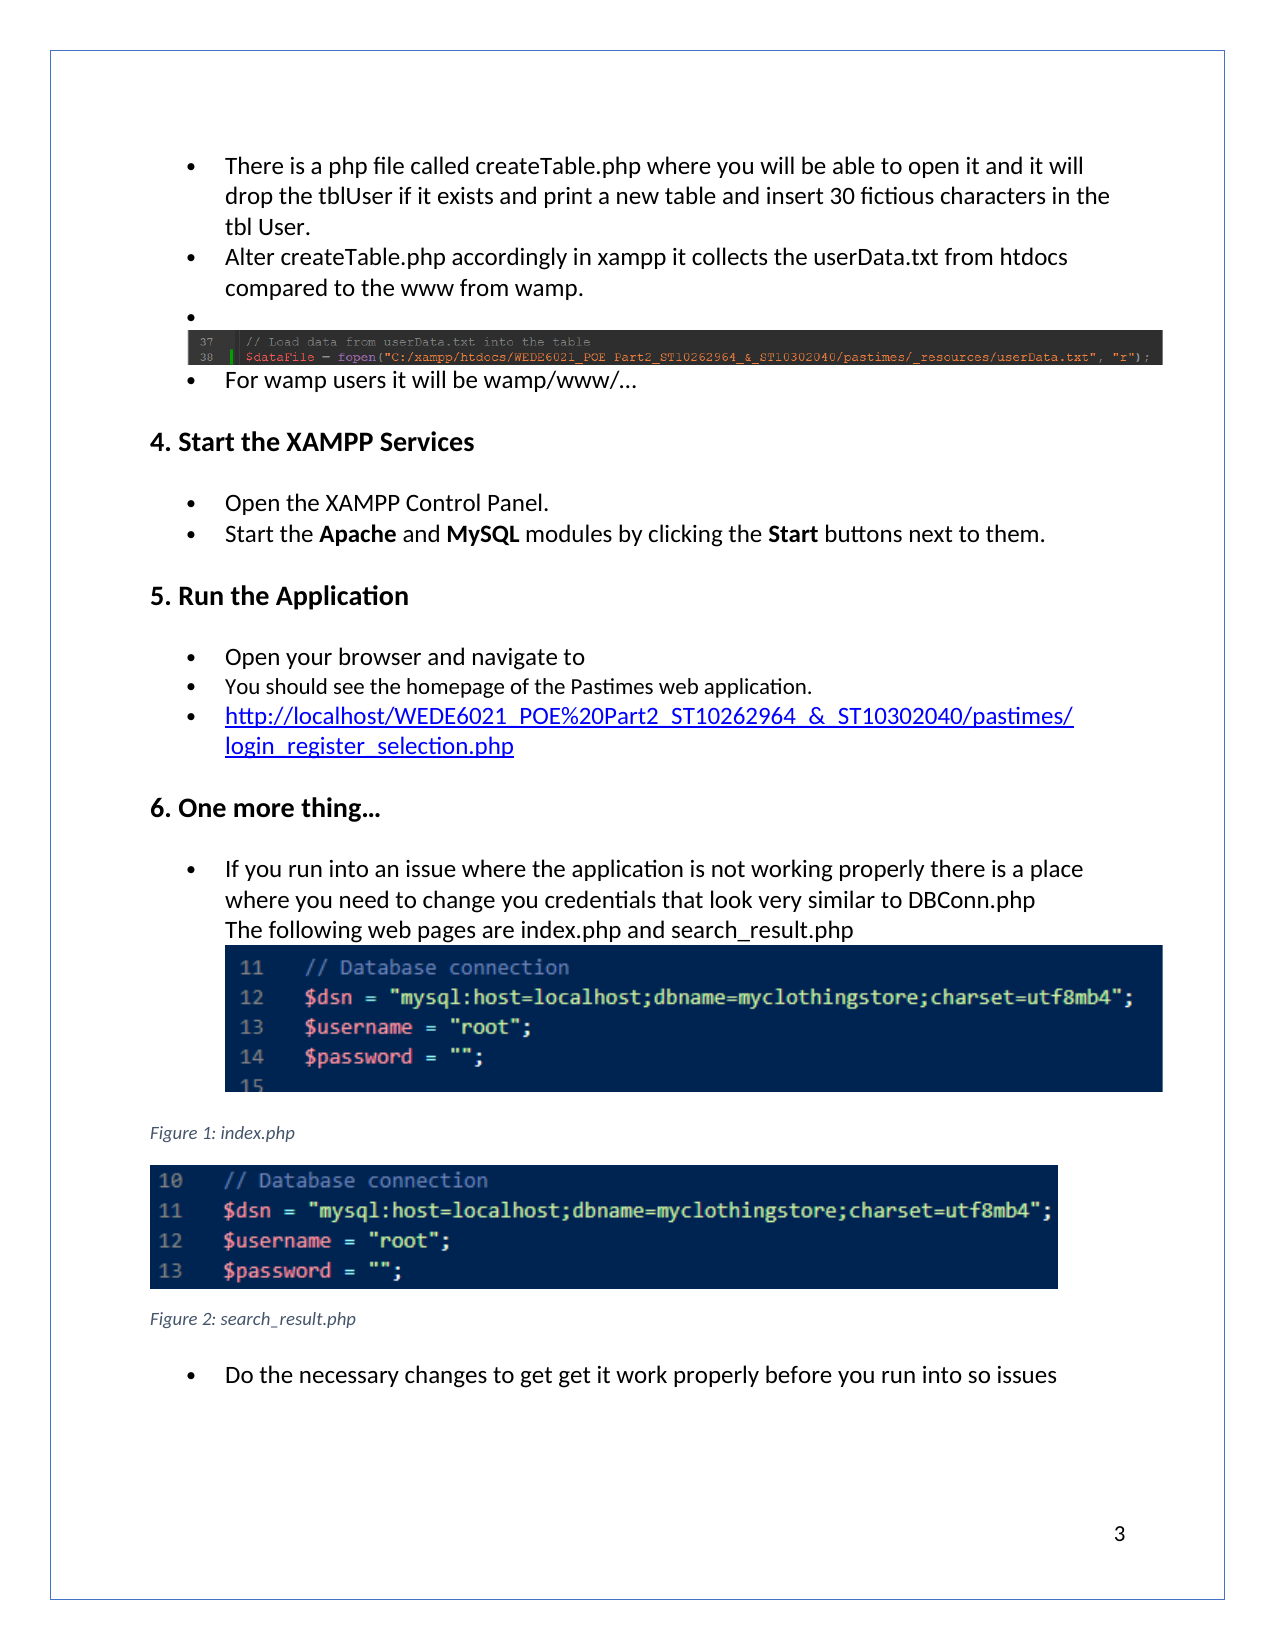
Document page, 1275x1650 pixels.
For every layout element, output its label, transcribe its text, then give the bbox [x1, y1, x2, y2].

picture [225, 945, 1163, 1092]
text Figure 2: search_result.php [150, 1307, 1125, 1330]
picture [187, 330, 1163, 365]
text 5. Run the Application [150, 578, 1125, 612]
list There is a php file called createTable.php where you will be able to open it and it will drop the tblUser if it exists and print a new table and insert 30 fictious characters in the tbl User. [187, 150, 1125, 242]
list You should see the homepage of the Pastimes web application. [187, 672, 1125, 700]
text 6. One more thing… [150, 790, 1125, 824]
picture [150, 1165, 1058, 1289]
list Do the necessary changes to get get it work properly before you run into so issues [187, 1359, 1125, 1390]
list Alter createTable.php accordingly in xampp it collects the userData.txt from htdocs compared to the www from wamp. [187, 242, 1125, 303]
list Open your browser and navigate to [187, 641, 1125, 672]
list http://localhost/WEDE6021_POE%20Part2_ST10262964_&_ST10302040/pastimes/login_register_selection.php [187, 700, 1125, 761]
text 4. Start the XAMPP Services [150, 424, 1125, 458]
list For wamp users it will be wamp/www/… [187, 365, 1125, 395]
text Figure 1: index.php [150, 1121, 1125, 1144]
list Open the XAMPP Control Panel. [187, 487, 1125, 518]
list Start the Apache and MySQL modules by clicking the Start buttons next to them. [187, 518, 1125, 548]
